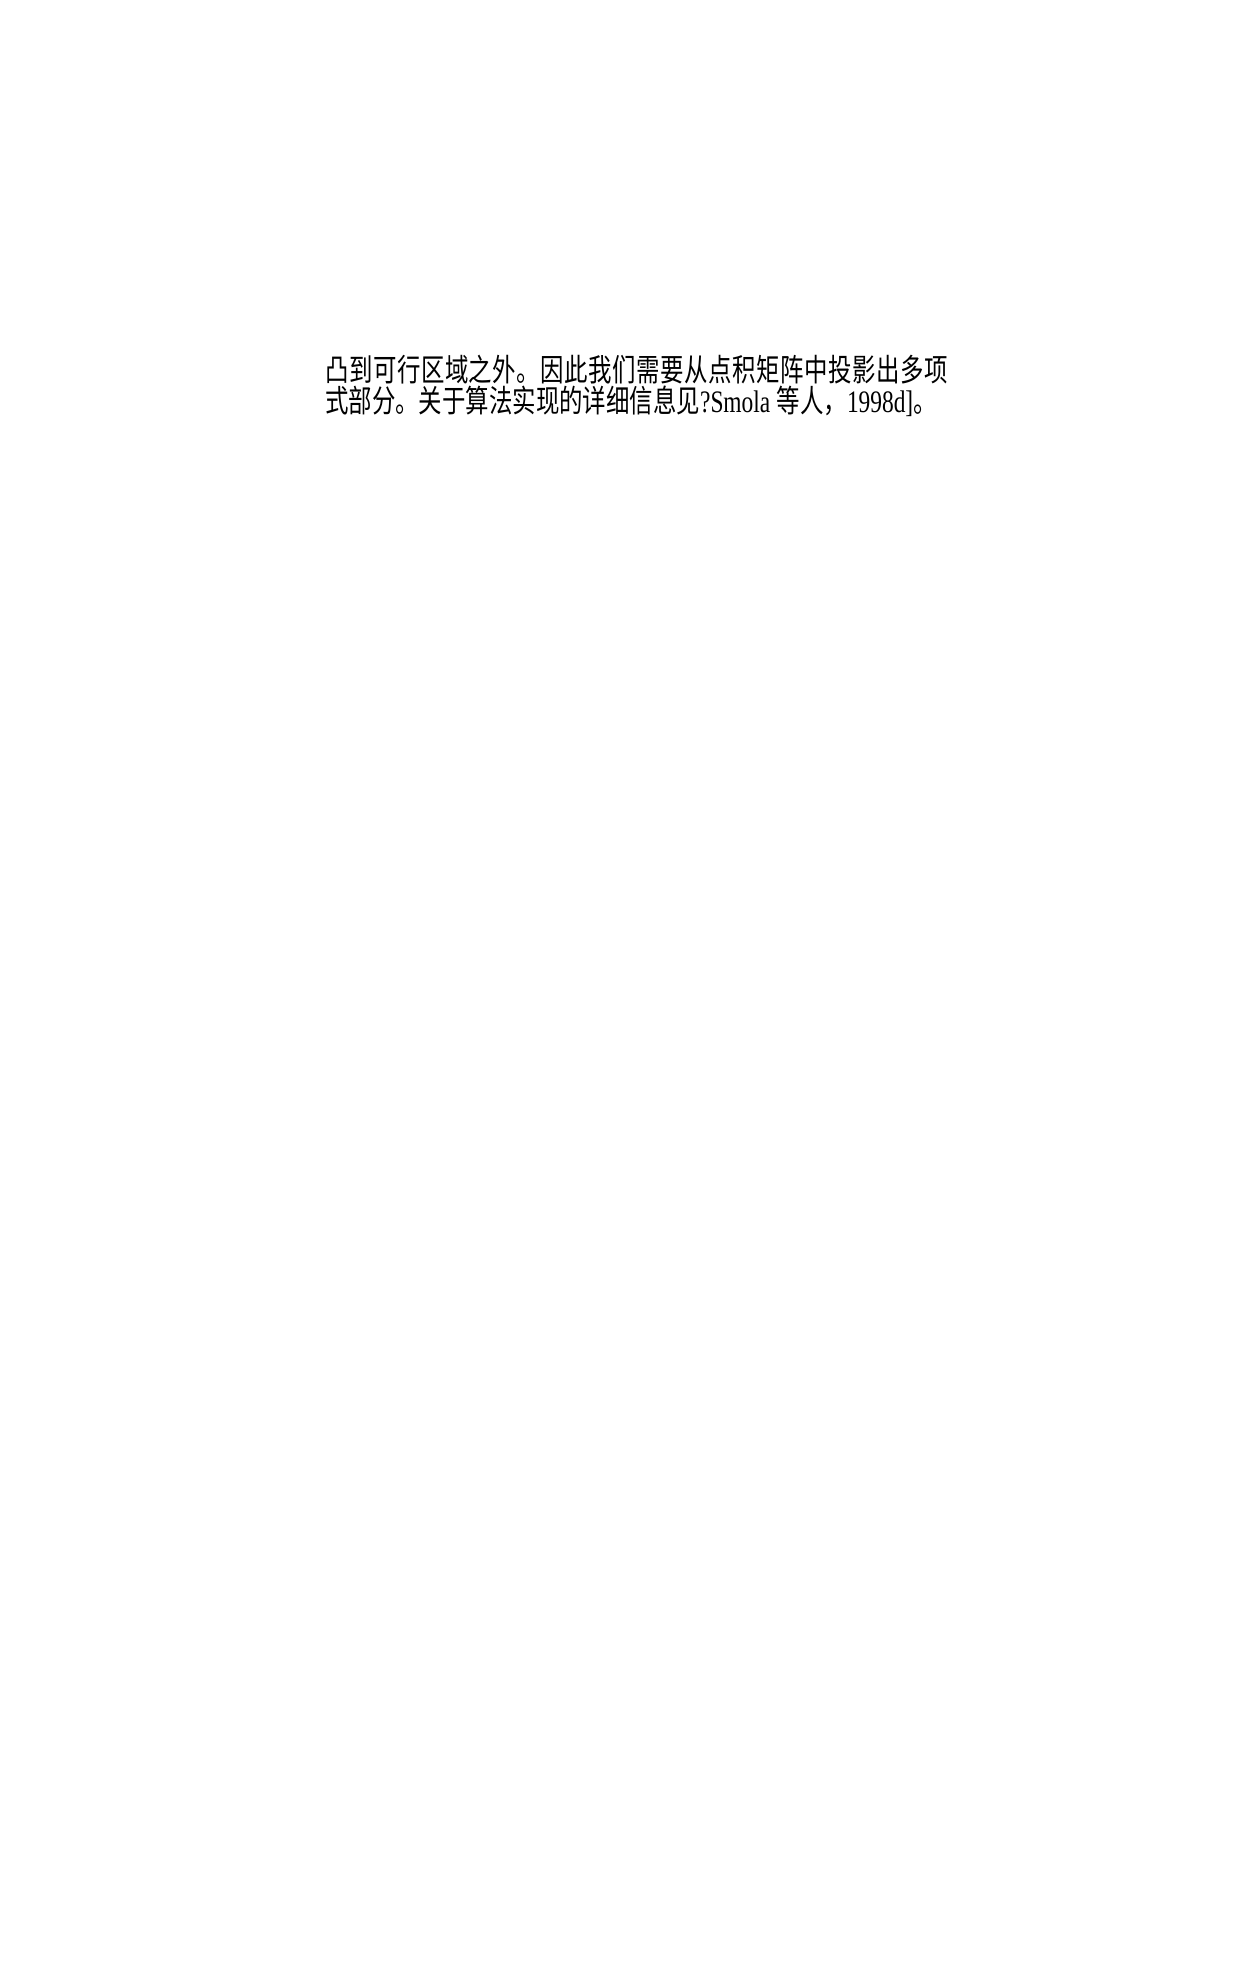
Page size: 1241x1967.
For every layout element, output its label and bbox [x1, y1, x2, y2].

text [325, 356, 948, 419]
